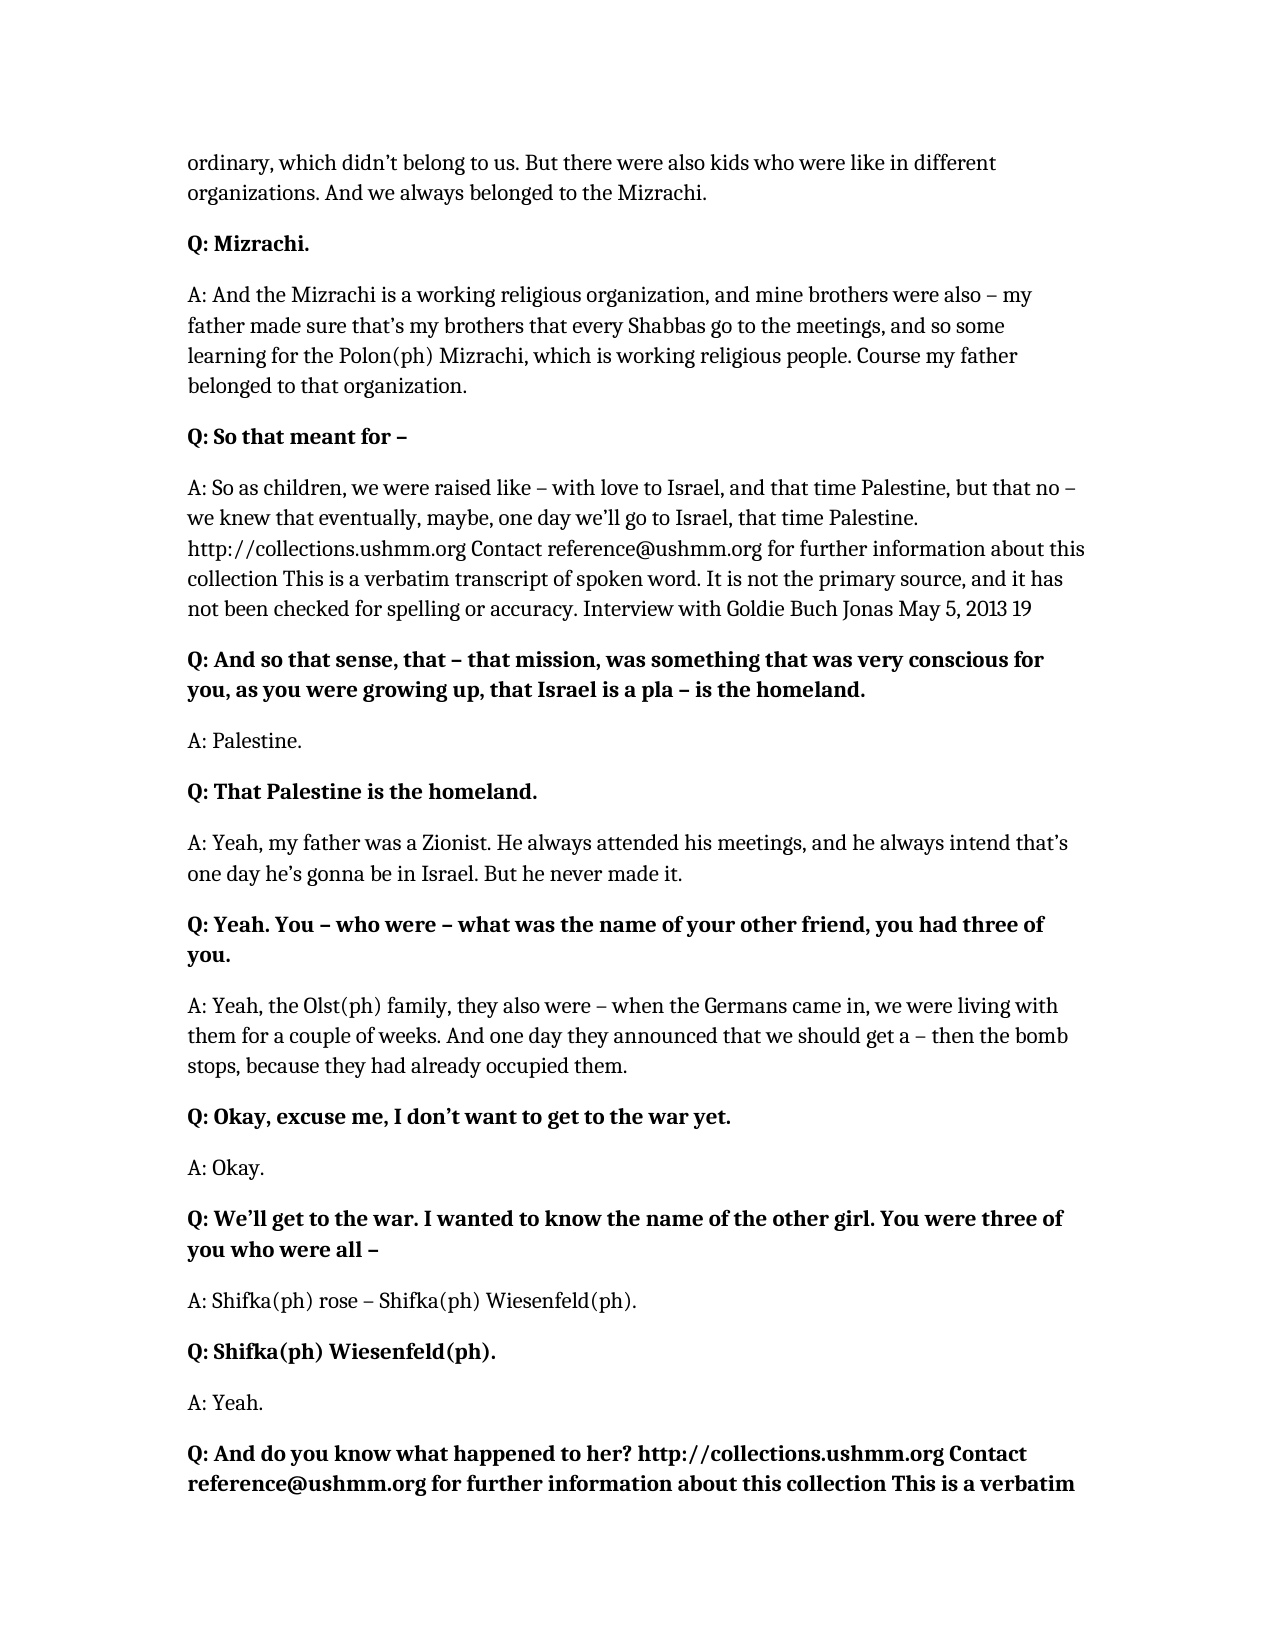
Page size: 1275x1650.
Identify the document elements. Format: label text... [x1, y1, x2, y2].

text Q: Mizrachi. [187, 231, 1087, 258]
text A: Shifka(ph) rose – Shifka(ph) Wiesenfeld(ph). [187, 1287, 1087, 1314]
text A: Yeah. [187, 1389, 1087, 1416]
text Q: Yeah. You – who were – what was the name of your other friend, you had three of you. [187, 911, 1087, 968]
text Q: That Palestine is the homeland. [187, 779, 1087, 806]
text A: So as children, we were raised like – with love to Israel, and that time Palestine, but that no – we knew that eventually, maybe, one day we’ll go to Israel, that time Palestine. http://collections.ushmm.org Contact reference@ushmm.org for further information about this collection This is a verbatim transcript of spoken word. It is not the primary source, and it has not been checked for spelling or accuracy. Interview with Goldie Buch Jonas May 5, 2013 19 [187, 475, 1087, 622]
text A: Yeah, the Olst(ph) family, they also were – when the Germans came in, we were living with them for a couple of weeks. And one day they announced that we should get a – then the bomb stops, because they had already occupied them. [187, 993, 1087, 1079]
text Q: We’ll get to the war. I wanted to know the name of the other girl. You were three of you who were all – [187, 1206, 1087, 1263]
text A: And the Mizrachi is a working religious organization, and mine brothers were also – my father made sure that’s my brothers that every Shabbas go to the meetings, and so some learning for the Polon(ph) Mizrachi, which is working religious people. Course my father belonged to that organization. [187, 282, 1087, 399]
text Q: Shifka(ph) Wiesenfeld(ph). [187, 1338, 1087, 1365]
text Q: Okay, excuse me, I don’t want to get to the war yet. [187, 1104, 1087, 1131]
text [187, 150, 1087, 207]
text A: Palestine. [187, 728, 1087, 754]
text Q: So that meant for – [187, 424, 1087, 450]
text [187, 1441, 1087, 1497]
text A: Yeah, my father was a Zionist. He always attended his meetings, and he always intend that’s one day he’s gonna be in Israel. But he never made it. [187, 830, 1087, 887]
text A: Okay. [187, 1155, 1087, 1182]
text Q: And so that sense, that – that mission, was something that was very conscious for you, as you were growing up, that Israel is a pla – is the homeland. [187, 647, 1087, 703]
